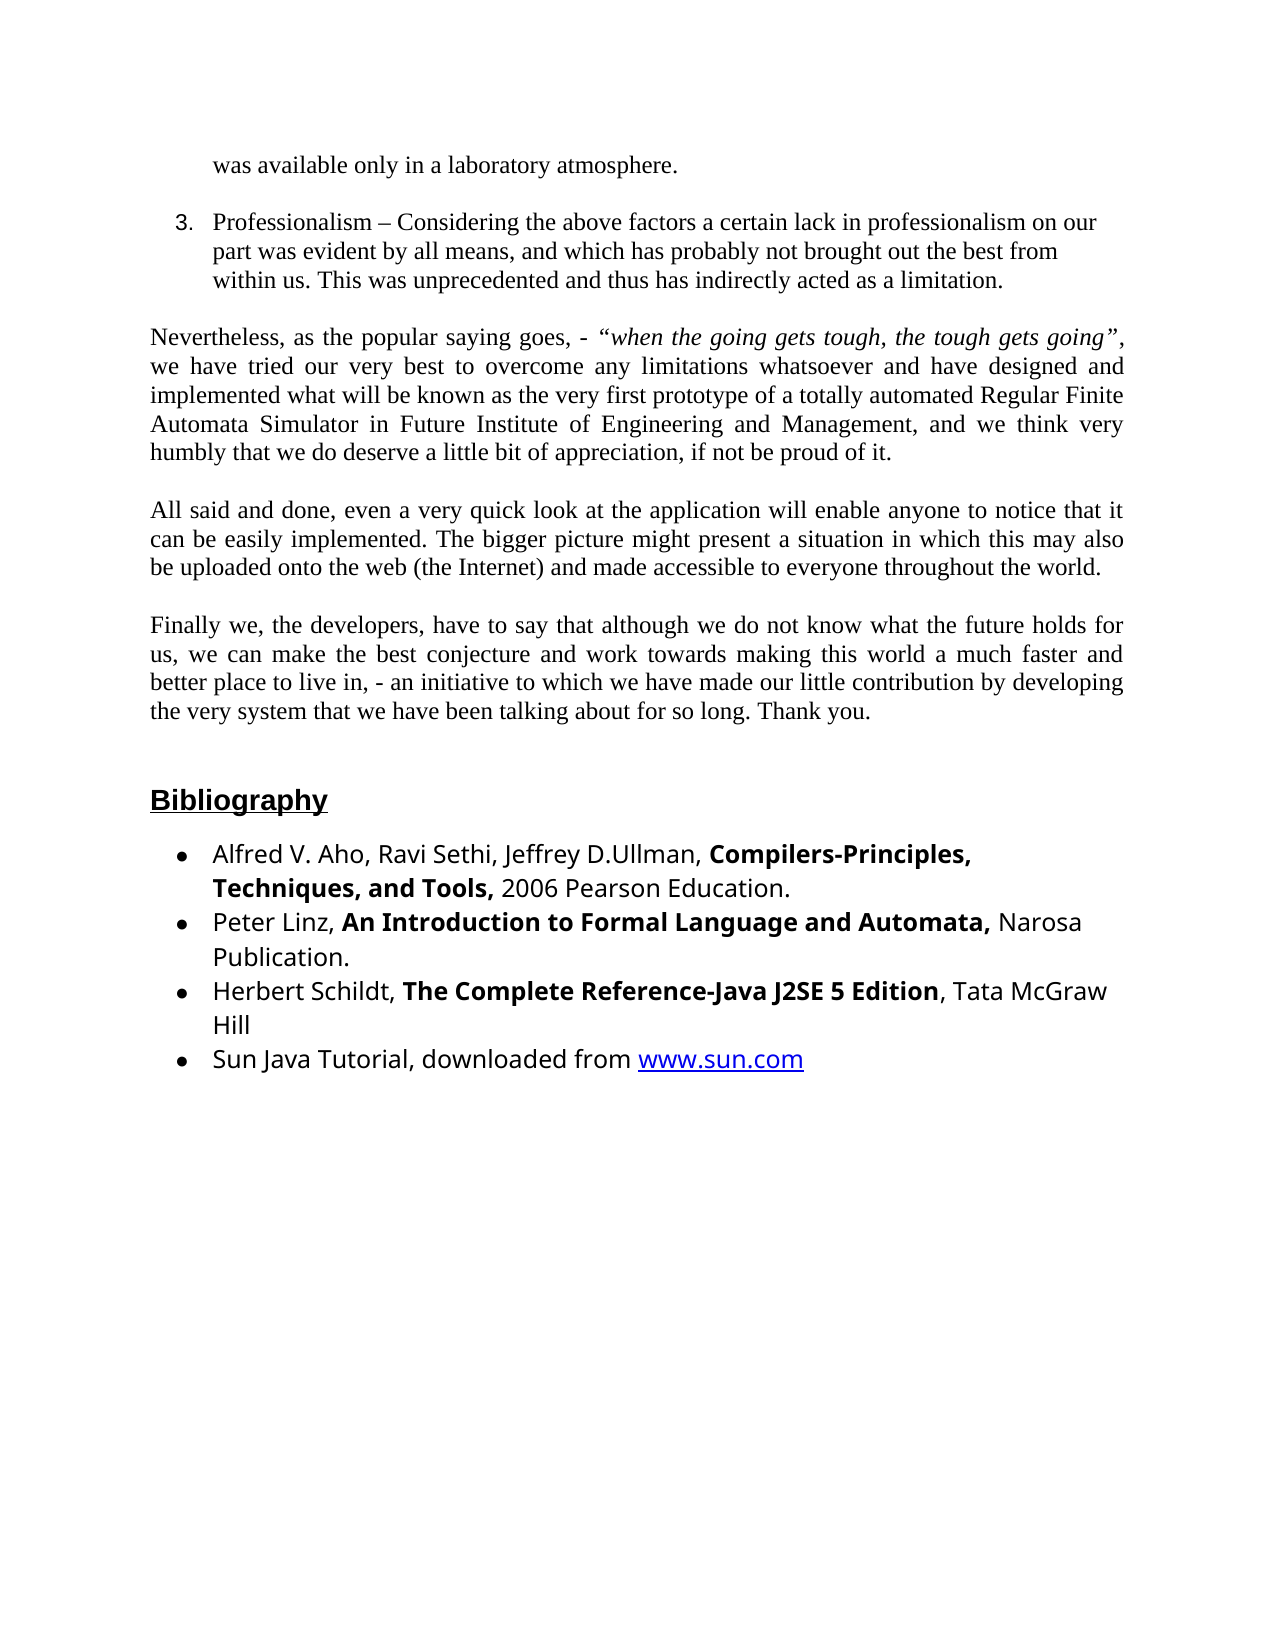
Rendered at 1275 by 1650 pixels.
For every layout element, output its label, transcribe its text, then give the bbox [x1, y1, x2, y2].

text All said and done, even a very quick look at the application will enable anyone to notice that it can be easily implemented. The bigger picture might present a situation in which this may also be uploaded onto the web (the Internet) and made accessible to everyone throughout the world. [150, 495, 1125, 581]
text Finally we, the developers, have to say that although we do not know what the future holds for us, we can make the best conjecture and work towards making this world a much faster and better place to live in, - an initiative to which we have made our little contribution by developing the very system that we have been talking about for so long. Thank you. [150, 610, 1125, 725]
list Alfred V. Aho, Ravi Sethi, Jeffrey D.Ullman, Compilers-Principles, Techniques, and Tools, 2006 Pearson Education. [175, 837, 1125, 905]
list Professionalism – Considering the above factors a certain lack in professionalism on our part was evident by all means, and which has probably not brought out the best from within us. This was unprecedented and thus has indirectly acted as a limitation. [175, 207, 1125, 294]
text Nevertheless, as the popular saying goes, - “when the going gets tough, the tough gets going”, we have tried our very best to overcome any limitations whatsoever and have designed and implemented what will be known as the very first prototype of a totally automated Regular Finite Automata Simulator in Future Institute of Engineering and Management, and we think very humbly that we do deserve a little bit of appreciation, if not be proud of it. [150, 322, 1125, 466]
list Peter Linz, An Introduction to Formal Language and Automata, Narosa Publication. [175, 905, 1125, 973]
text Bibliography [150, 782, 1125, 816]
list Sun Java Tutorial, downloaded from www.sun.com [175, 1041, 1125, 1075]
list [175, 150, 1125, 179]
list Herbert Schildt, The Complete Reference-Java J2SE 5 Edition, Tata McGraw Hill [175, 973, 1125, 1041]
